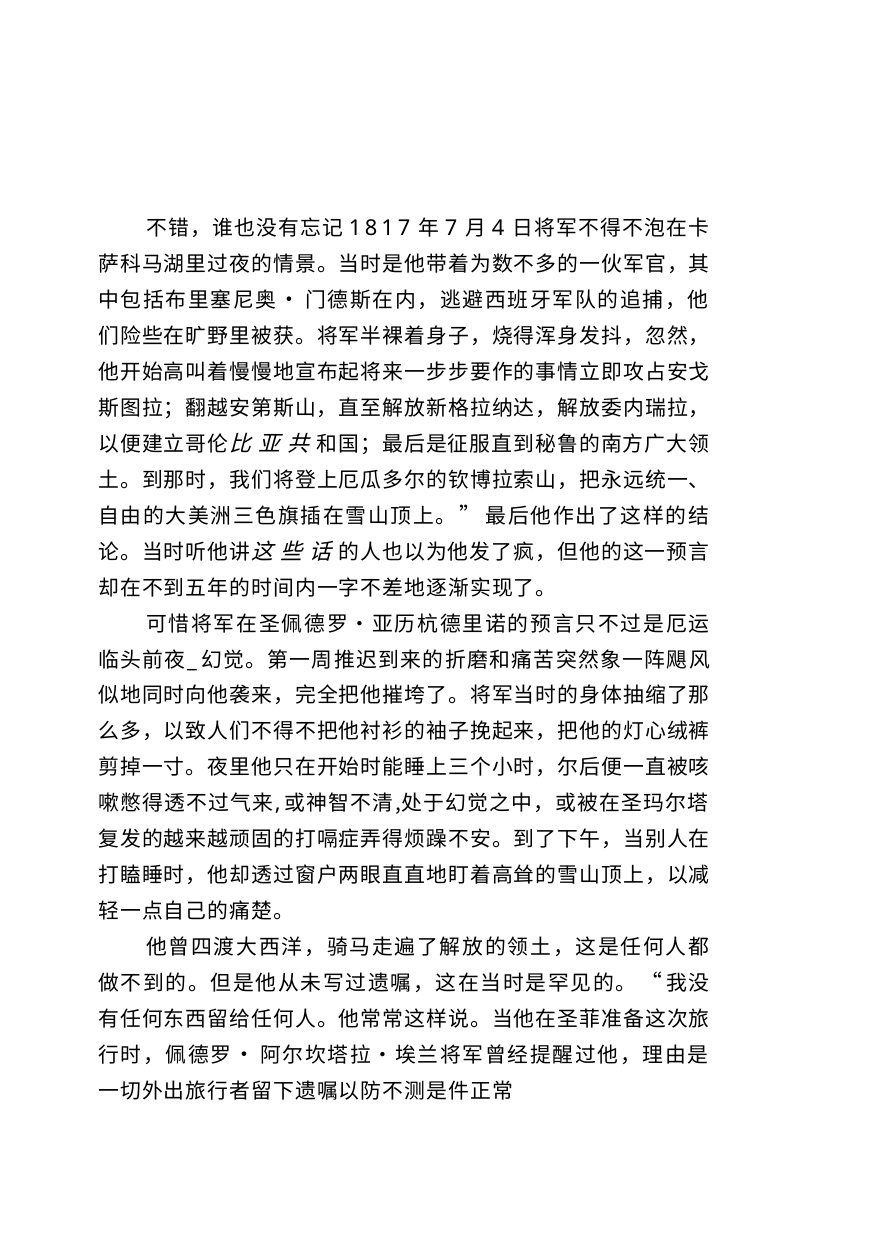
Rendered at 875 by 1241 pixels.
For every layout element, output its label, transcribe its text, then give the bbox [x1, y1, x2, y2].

text 他曾四渡大西洋，骑马走遍了解放的领土，这是任何人都做不到的。但是他从未写过遗嘱，这在当时是罕见的。“我没有任何东西留给任何人。他常常这样说。当他在圣菲准备这次旅行时，佩德罗•阿尔坎塔拉•埃兰将军曾经提醒过他，理由是一切外出旅行者留下遗嘱以防不测是件正常 [98, 926, 709, 1105]
text 不错，谁也没有忘记1817年7月4日将军不得不泡在卡萨科马湖里过夜的情景。当时是他带着为数不多的一伙军官，其中包括布里塞尼奥•门德斯在内，逃避西班牙军队的追捕，他们险些在旷野里被获。将军半裸着身子，烧得浑身发抖，忽然，他开始高叫着慢慢地宣布起将来一步步要作的事情立即攻占安戈斯图拉；翻越安第斯山，直至解放新格拉纳达，解放委内瑞拉，以便建立哥伦比亚共和国；最后是征服直到秘鲁的南方广大领土。到那时，我们将登上厄瓜多尔的钦博拉索山，把永远统一、自由的大美洲三色旗插在雪山顶上。”最后他作出了这样的结论。当时听他讲这些话的人也以为他发了疯，但他的这一预言却在不到五年的时间内一字不差地逐渐实现了。 [98, 207, 709, 602]
text 可惜将军在圣佩德罗•亚历杭德里诺的预言只不过是厄运临头前夜_幻觉。第一周推迟到来的折磨和痛苦突然象一阵飓风似地同时向他袭来，完全把他摧垮了。将军当时的身体抽缩了那么多，以致人们不得不把他衬衫的袖子挽起来，把他的灯心绒裤剪掉一寸。夜里他只在开始时能睡上三个小时，尔后便一直被咳嗽憋得透不过气来,或神智不清,处于幻觉之中，或被在圣玛尔塔复发的越来越顽固的打嗝症弄得烦躁不安。到了下午，当别人在打瞌睡时，他却透过窗户两眼直直地盯着高耸的雪山顶上，以减轻一点自己的痛楚。 [98, 602, 709, 926]
